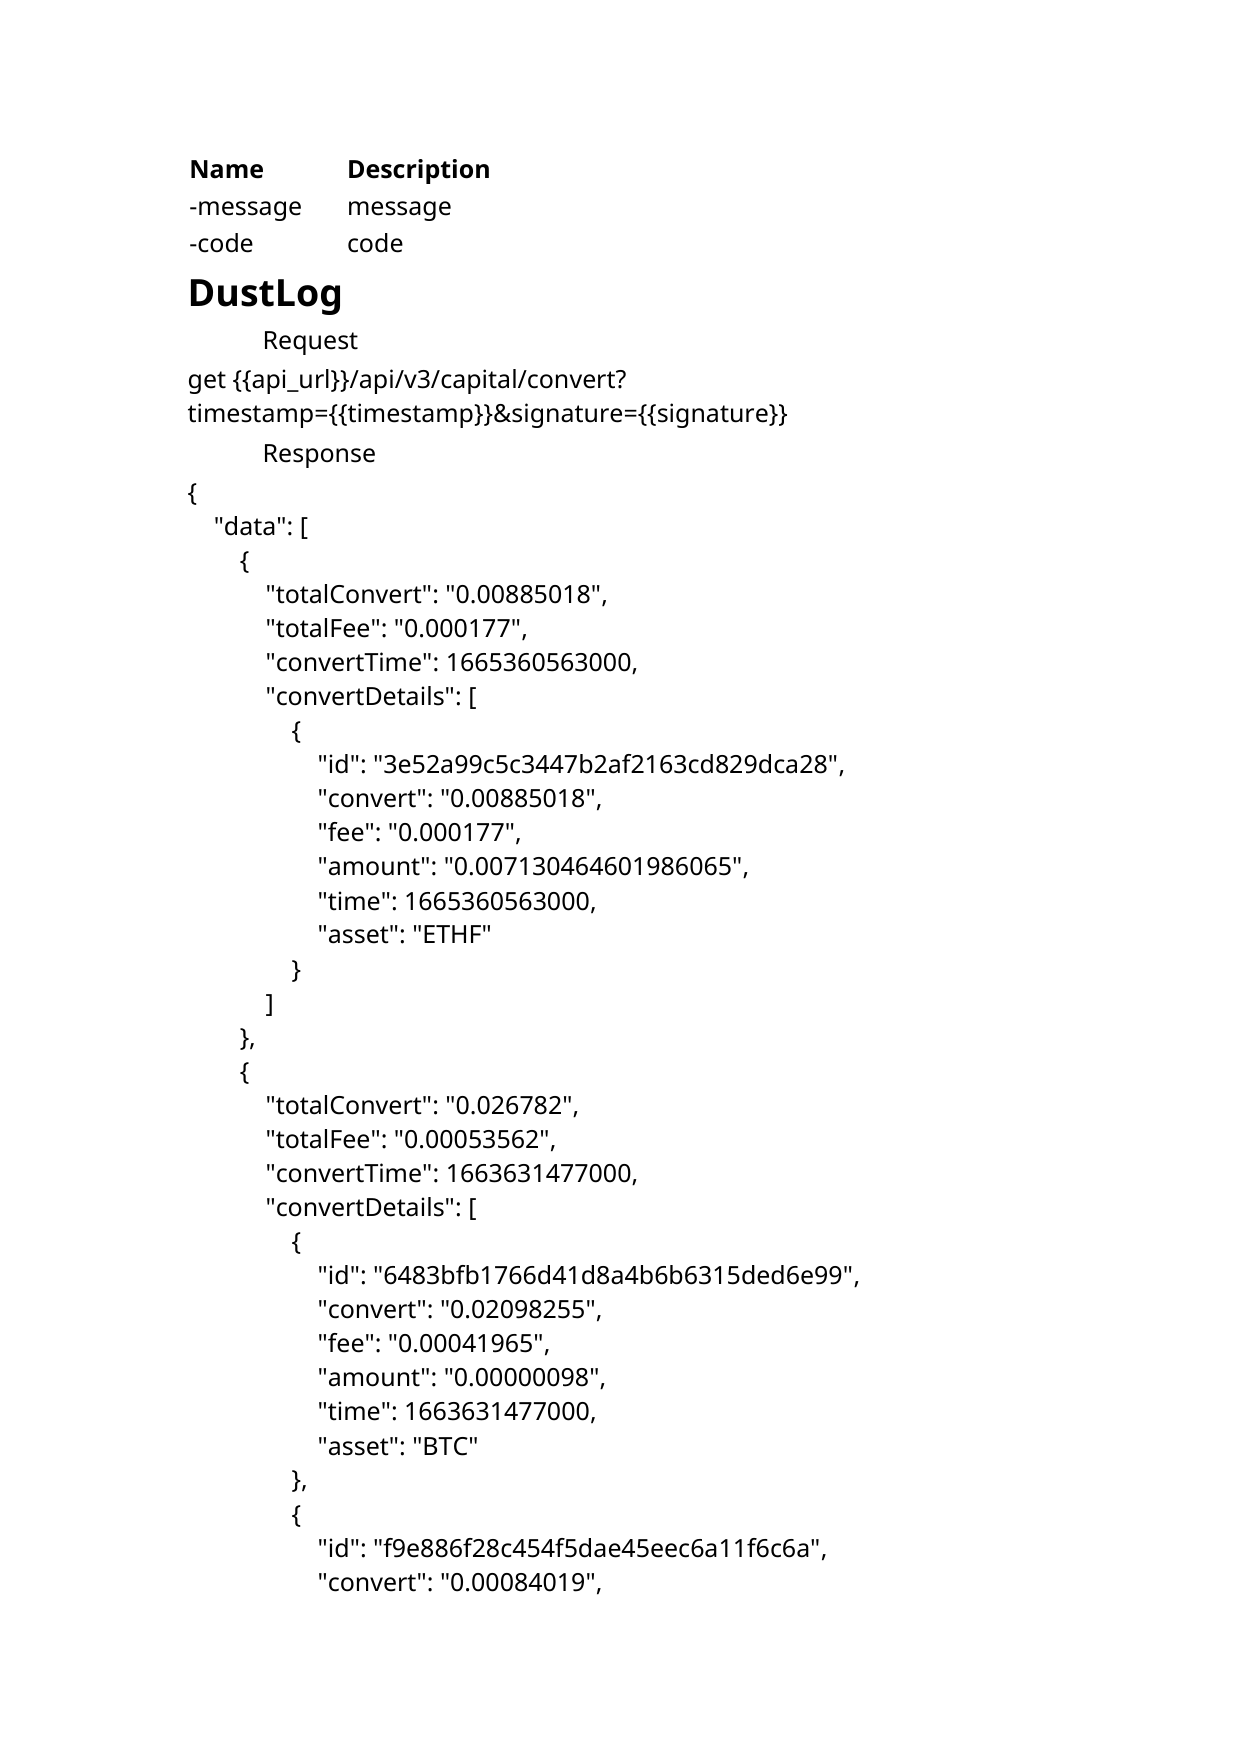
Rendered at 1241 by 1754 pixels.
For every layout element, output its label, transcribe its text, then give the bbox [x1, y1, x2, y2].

text }, [187, 1462, 1053, 1496]
text "convertDetails": [ [187, 1190, 1053, 1224]
text "time": 1665360563000, [187, 883, 1053, 917]
text "data": [ [187, 508, 1053, 542]
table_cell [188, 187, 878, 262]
text { [187, 713, 1053, 747]
text { [187, 542, 1053, 577]
text "convertDetails": [ [187, 679, 1053, 713]
text "convertTime": 1663631477000, [187, 1156, 1053, 1190]
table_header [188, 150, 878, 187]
text Response [262, 435, 978, 469]
text }, [187, 1019, 1053, 1053]
text "id": "3e52a99c5c3447b2af2163cd829dca28", [187, 747, 1053, 781]
text { [187, 1224, 1053, 1258]
text "totalConvert": "0.00885018", [187, 577, 1053, 611]
text { [187, 474, 1053, 508]
text ] [187, 985, 1053, 1019]
text { [187, 1496, 1053, 1530]
text "fee": "0.000177", [187, 815, 1053, 849]
text get {{api_url}}/api/v3/capital/convert?timestamp={{timestamp}}&signature={{signature}} [187, 362, 1053, 430]
text "convertTime": 1665360563000, [187, 645, 1053, 679]
text Request [262, 323, 978, 357]
text "amount": "0.00000098", [187, 1360, 1053, 1394]
text "time": 1663631477000, [187, 1394, 1053, 1428]
text "fee": "0.00041965", [187, 1326, 1053, 1360]
text "convert": "0.00885018", [187, 781, 1053, 815]
text "id": "6483bfb1766d41d8a4b6b6315ded6e99", [187, 1258, 1053, 1292]
text { [187, 1053, 1053, 1087]
text "amount": "0.007130464601986065", [187, 849, 1053, 883]
text "totalConvert": "0.026782", [187, 1087, 1053, 1122]
text "asset": "BTC" [187, 1428, 1053, 1462]
text "asset": "ETHF" [187, 917, 1053, 951]
text } [187, 951, 1053, 985]
text "totalFee": "0.00053562", [187, 1122, 1053, 1156]
text "convert": "0.00084019", [187, 1564, 1053, 1598]
text "totalFee": "0.000177", [187, 611, 1053, 645]
text "id": "f9e886f28c454f5dae45eec6a11f6c6a", [187, 1530, 1053, 1564]
subtitle DustLog [187, 267, 1053, 318]
text "convert": "0.02098255", [187, 1292, 1053, 1326]
